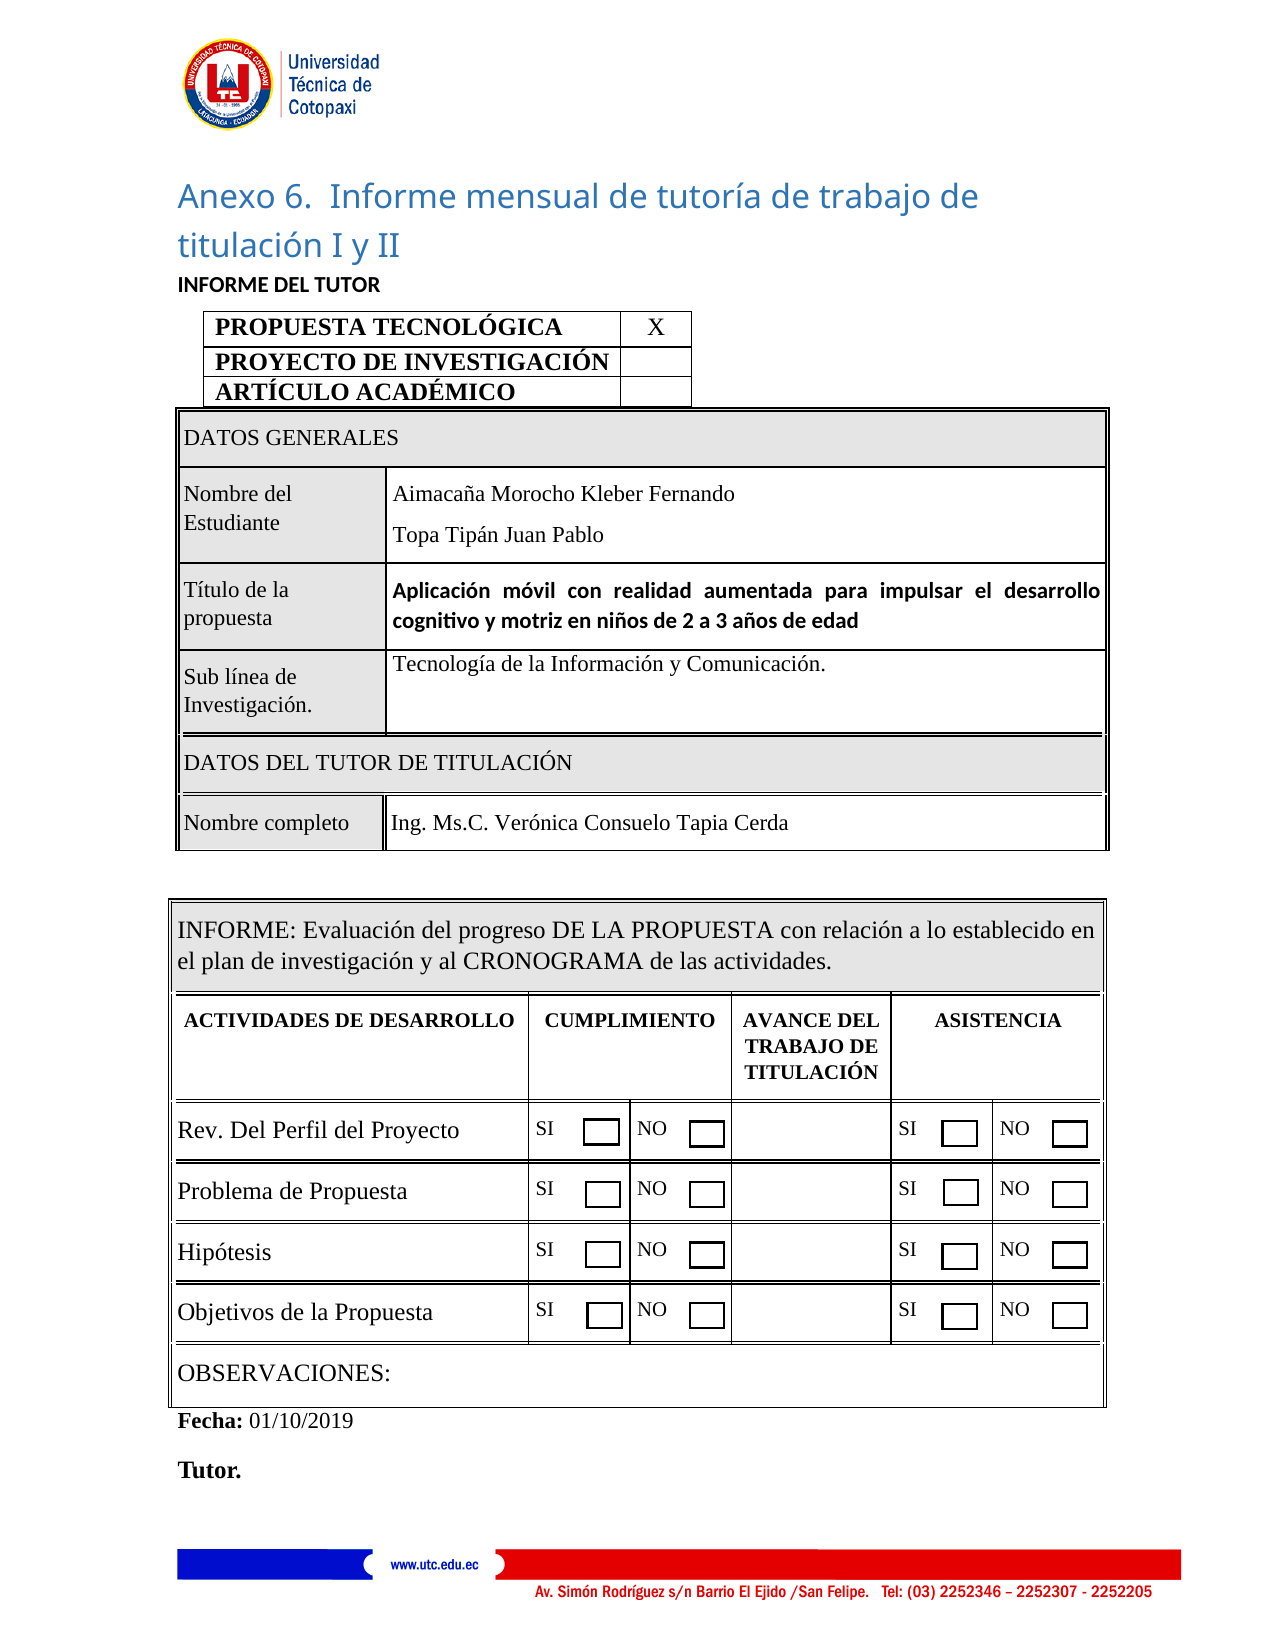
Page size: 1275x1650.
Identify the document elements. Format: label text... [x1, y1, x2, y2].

table_cell SI [529, 1224, 629, 1280]
table_cell NO [631, 1103, 731, 1159]
table_cell NO [993, 1220, 1105, 1280]
table_cell ACTIVIDADES DE DESARROLLO [170, 991, 528, 1098]
table_cell NO [993, 1099, 1105, 1159]
table_cell NO [631, 1164, 731, 1219]
table_cell Nombre completo [177, 791, 384, 849]
table_cell AVANCE DEL TRABAJO DE TITULACIÓN [732, 996, 890, 1098]
table_cell OBSERVACIONES: [170, 1341, 1105, 1407]
table_cell Aimacaña Morocho Kleber Fernando Topa Tipán Juan Pablo [387, 468, 1105, 562]
table_cell Tecnología de la Información y Comunicación. [387, 651, 1105, 732]
table_cell ASISTENCIA [892, 991, 1105, 1098]
table_cell [732, 1224, 890, 1280]
table_cell SI [529, 1164, 629, 1219]
table_cell Aplicación móvil con realidad aumentada para impulsar el desarrollo cognitivo y motriz en niños de 2 a 3 años de edad [387, 564, 1105, 649]
table_cell NO [993, 1280, 1105, 1341]
table_cell Objetivos de la Propuesta [170, 1280, 528, 1341]
table_cell SI [892, 1285, 992, 1341]
table_cell [621, 348, 691, 376]
picture [177, 1549, 1182, 1600]
table_cell Título de la propuesta [180, 564, 385, 649]
table_cell Sub línea de Investigación. [180, 651, 385, 732]
table_cell SI [529, 1285, 629, 1341]
table_cell [732, 1103, 890, 1159]
table_cell Rev. Del Perfil del Proyecto [170, 1099, 528, 1159]
table_cell SI [892, 1103, 992, 1159]
picture [177, 36, 387, 136]
table_cell PROYECTO DE INVESTIGACIÓN [204, 348, 620, 376]
table_cell SI [892, 1164, 992, 1219]
table_cell SI [529, 1103, 629, 1159]
table_header PROPUESTA TECNOLÓGICA [204, 312, 620, 346]
table_cell NO [993, 1159, 1105, 1219]
table_header X [621, 312, 691, 346]
text INFORME DEL TUTOR [177, 271, 1098, 299]
table_cell ARTÍCULO ACADÉMICO [204, 377, 620, 406]
table_cell [732, 1164, 890, 1219]
table_cell Ing. Ms.C. Verónica Consuelo Tapia Cerda [384, 791, 1107, 849]
table_cell Hipótesis [170, 1220, 528, 1280]
table_header DATOS GENERALES [180, 412, 1105, 466]
table_header INFORME: Evaluación del progreso DE LA PROPUESTA con relación a lo establecido en el plan de investigación y al CRONOGRAMA de las actividades. [172, 903, 1103, 991]
table_cell SI [892, 1224, 992, 1280]
table_cell CUMPLIMIENTO [529, 996, 731, 1098]
subtitle Anexo 6. Informe mensual de tutoría de trabajo de titulación I y II [177, 173, 1098, 267]
text Fecha: 01/10/2019 [177, 1408, 1098, 1434]
table_cell [621, 377, 691, 406]
text Tutor. [177, 1455, 1098, 1483]
table_cell DATOS DEL TUTOR DE TITULACIÓN [177, 732, 1107, 791]
table_cell NO [631, 1224, 731, 1280]
table_cell [732, 1285, 890, 1341]
table_cell NO [631, 1285, 731, 1341]
table_cell Nombre del Estudiante [180, 468, 385, 562]
table_cell Problema de Propuesta [170, 1159, 528, 1219]
